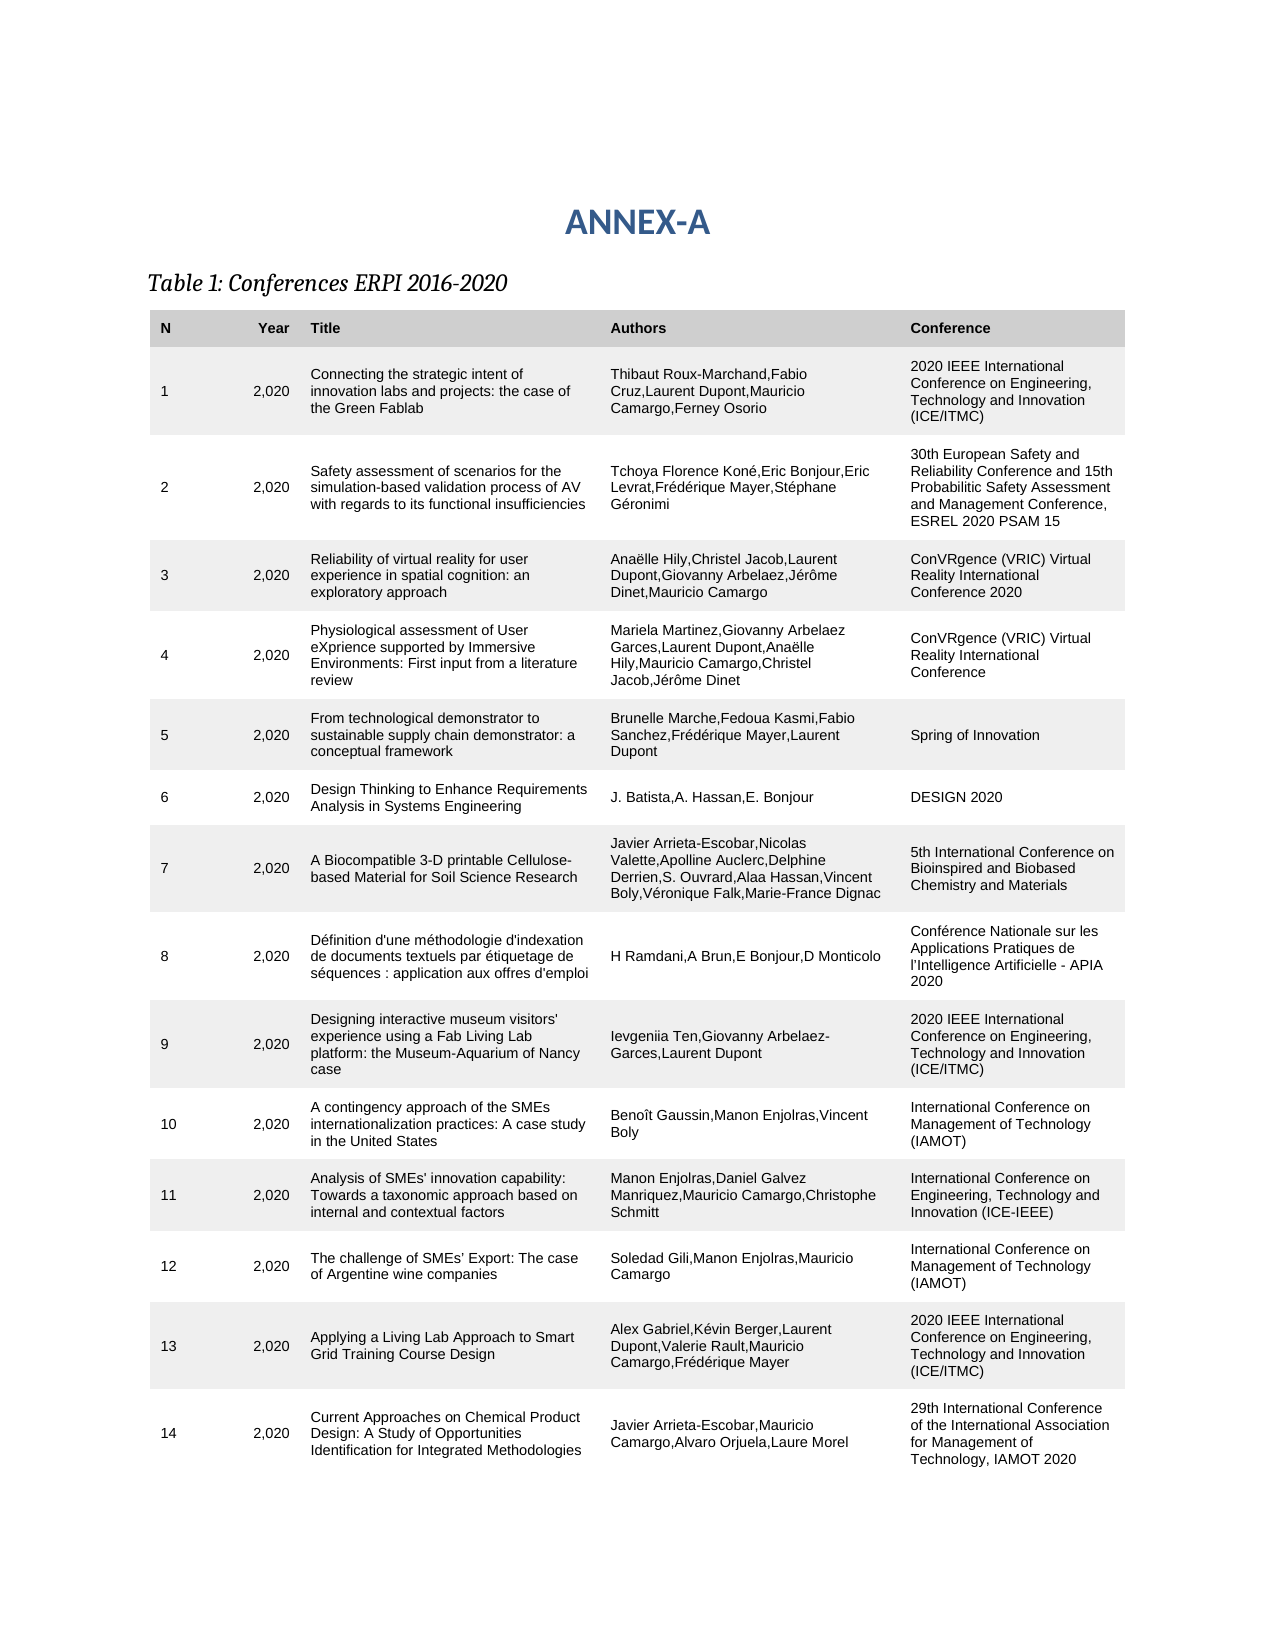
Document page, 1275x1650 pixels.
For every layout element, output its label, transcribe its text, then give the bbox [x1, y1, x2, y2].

table_cell 12 [150, 1231, 225, 1302]
table_header Title [300, 310, 600, 347]
table_cell 2,020 [225, 1000, 300, 1088]
table_cell 14 [150, 1390, 225, 1477]
table_header Authors [600, 310, 900, 347]
table_cell Mariela Martinez,Giovanny Arbelaez Garces,Laurent Dupont,Anaëlle Hily,Mauricio Camargo,Christel Jacob,Jérôme Dinet [600, 611, 900, 699]
table_cell J. Batista,A. Hassan,E. Bonjour [600, 770, 900, 824]
table_cell A contingency approach of the SMEs internationalization practices: A case study in the United States [300, 1088, 600, 1159]
table_cell Physiological assessment of User eXprience supported by Immersive Environments: First input from a literature review [300, 611, 600, 699]
table_cell 2,020 [225, 1302, 300, 1389]
table_cell 2,020 [225, 1231, 300, 1302]
table_cell Tchoya Florence Koné,Eric Bonjour,Eric Levrat,Frédérique Mayer,Stéphane Géronimi [600, 435, 900, 540]
table_cell 2,020 [225, 1159, 300, 1231]
table_cell 3 [150, 540, 225, 611]
table_cell From technological demonstrator to sustainable supply chain demonstrator: a conceptual framework [300, 699, 600, 770]
text Table 1: Conferences ERPI 2016-2020 [148, 268, 1127, 297]
table_cell 9 [150, 1000, 225, 1088]
table_cell 8 [150, 913, 225, 1000]
table_cell Conférence Nationale sur les Applications Pratiques de l’Intelligence Artificielle - APIA 2020 [900, 913, 1125, 1000]
table_cell 2,020 [225, 435, 300, 540]
table_cell Manon Enjolras,Daniel Galvez Manriquez,Mauricio Camargo,Christophe Schmitt [600, 1159, 900, 1231]
table_cell Current Approaches on Chemical Product Design: A Study of Opportunities Identification for Integrated Methodologies [300, 1390, 600, 1477]
table_cell Analysis of SMEs' innovation capability: Towards a taxonomic approach based on internal and contextual factors [300, 1159, 600, 1231]
table_cell International Conference on Engineering, Technology and Innovation (ICE-IEEE) [900, 1159, 1125, 1231]
table_cell 10 [150, 1088, 225, 1159]
table_cell Applying a Living Lab Approach to Smart Grid Training Course Design [300, 1302, 600, 1389]
table_cell Spring of Innovation [900, 699, 1125, 770]
table_cell Alex Gabriel,Kévin Berger,Laurent Dupont,Valerie Rault,Mauricio Camargo,Frédérique Mayer [600, 1302, 900, 1389]
table_cell ConVRgence (VRIC) Virtual Reality International Conference 2020 [900, 540, 1125, 611]
table_cell 2,020 [225, 1390, 300, 1477]
table_cell 2 [150, 435, 225, 540]
table_cell Brunelle Marche,Fedoua Kasmi,Fabio Sanchez,Frédérique Mayer,Laurent Dupont [600, 699, 900, 770]
table_cell 2,020 [225, 913, 300, 1000]
table_cell 1 [150, 347, 225, 435]
table_cell Définition d'une méthodologie d'indexation de documents textuels par étiquetage de séquences : application aux offres d'emploi [300, 913, 600, 1000]
table_cell Benoît Gaussin,Manon Enjolras,Vincent Boly [600, 1088, 900, 1159]
title ANNEX-A [148, 198, 1127, 243]
table_cell 13 [150, 1302, 225, 1389]
table_cell 6 [150, 770, 225, 824]
table_cell 5th International Conference on Bioinspired and Biobased Chemistry and Materials [900, 825, 1125, 912]
table_cell Javier Arrieta-Escobar,Mauricio Camargo,Alvaro Orjuela,Laure Morel [600, 1390, 900, 1477]
table_cell 30th European Safety and Reliability Conference and 15th Probabilitic Safety Assessment and Management Conference, ESREL 2020 PSAM 15 [900, 435, 1125, 540]
table_cell 2,020 [225, 540, 300, 611]
table_cell 2020 IEEE International Conference on Engineering, Technology and Innovation (ICE/ITMC) [900, 347, 1125, 435]
table_cell Ievgeniia Ten,Giovanny Arbelaez-Garces,Laurent Dupont [600, 1000, 900, 1088]
table_cell 2,020 [225, 611, 300, 699]
table_cell Reliability of virtual reality for user experience in spatial cognition: an exploratory approach [300, 540, 600, 611]
table_cell Thibaut Roux-Marchand,Fabio Cruz,Laurent Dupont,Mauricio Camargo,Ferney Osorio [600, 347, 900, 435]
table_cell A Biocompatible 3-D printable Cellulose-based Material for Soil Science Research [300, 825, 600, 912]
table_cell 11 [150, 1159, 225, 1231]
table_cell 2,020 [225, 770, 300, 824]
table_cell 2,020 [225, 1088, 300, 1159]
table_cell Design Thinking to Enhance Requirements Analysis in Systems Engineering [300, 770, 600, 824]
table_cell 7 [150, 825, 225, 912]
table_cell International Conference on Management of Technology (IAMOT) [900, 1231, 1125, 1302]
table_cell 2,020 [225, 825, 300, 912]
table_cell Designing interactive museum visitors' experience using a Fab Living Lab platform: the Museum-Aquarium of Nancy case [300, 1000, 600, 1088]
table_cell Safety assessment of scenarios for the simulation-based validation process of AV with regards to its functional insufficiencies [300, 435, 600, 540]
table_header Conference [900, 310, 1125, 347]
table_header N [150, 310, 225, 347]
table_cell 5 [150, 699, 225, 770]
table_cell The challenge of SMEs’ Export: The case of Argentine wine companies [300, 1231, 600, 1302]
table_cell 4 [150, 611, 225, 699]
table_header Year [225, 310, 300, 347]
table_cell ConVRgence (VRIC) Virtual Reality International Conference [900, 611, 1125, 699]
table_cell Soledad Gili,Manon Enjolras,Mauricio Camargo [600, 1231, 900, 1302]
table_cell DESIGN 2020 [900, 770, 1125, 824]
table_cell 2,020 [225, 347, 300, 435]
table_cell Anaëlle Hily,Christel Jacob,Laurent Dupont,Giovanny Arbelaez,Jérôme Dinet,Mauricio Camargo [600, 540, 900, 611]
table_cell Connecting the strategic intent of innovation labs and projects: the case of the Green Fablab [300, 347, 600, 435]
table_cell 2020 IEEE International Conference on Engineering, Technology and Innovation (ICE/ITMC) [900, 1000, 1125, 1088]
table_cell H Ramdani,A Brun,E Bonjour,D Monticolo [600, 913, 900, 1000]
table_cell 29th International Conference of the International Association for Management of Technology, IAMOT 2020 [900, 1390, 1125, 1477]
table_cell Javier Arrieta-Escobar,Nicolas Valette,Apolline Auclerc,Delphine Derrien,S. Ouvrard,Alaa Hassan,Vincent Boly,Véronique Falk,Marie-France Dignac [600, 825, 900, 912]
table_cell 2020 IEEE International Conference on Engineering, Technology and Innovation (ICE/ITMC) [900, 1302, 1125, 1389]
table_cell 2,020 [225, 699, 300, 770]
table_cell International Conference on Management of Technology (IAMOT) [900, 1088, 1125, 1159]
